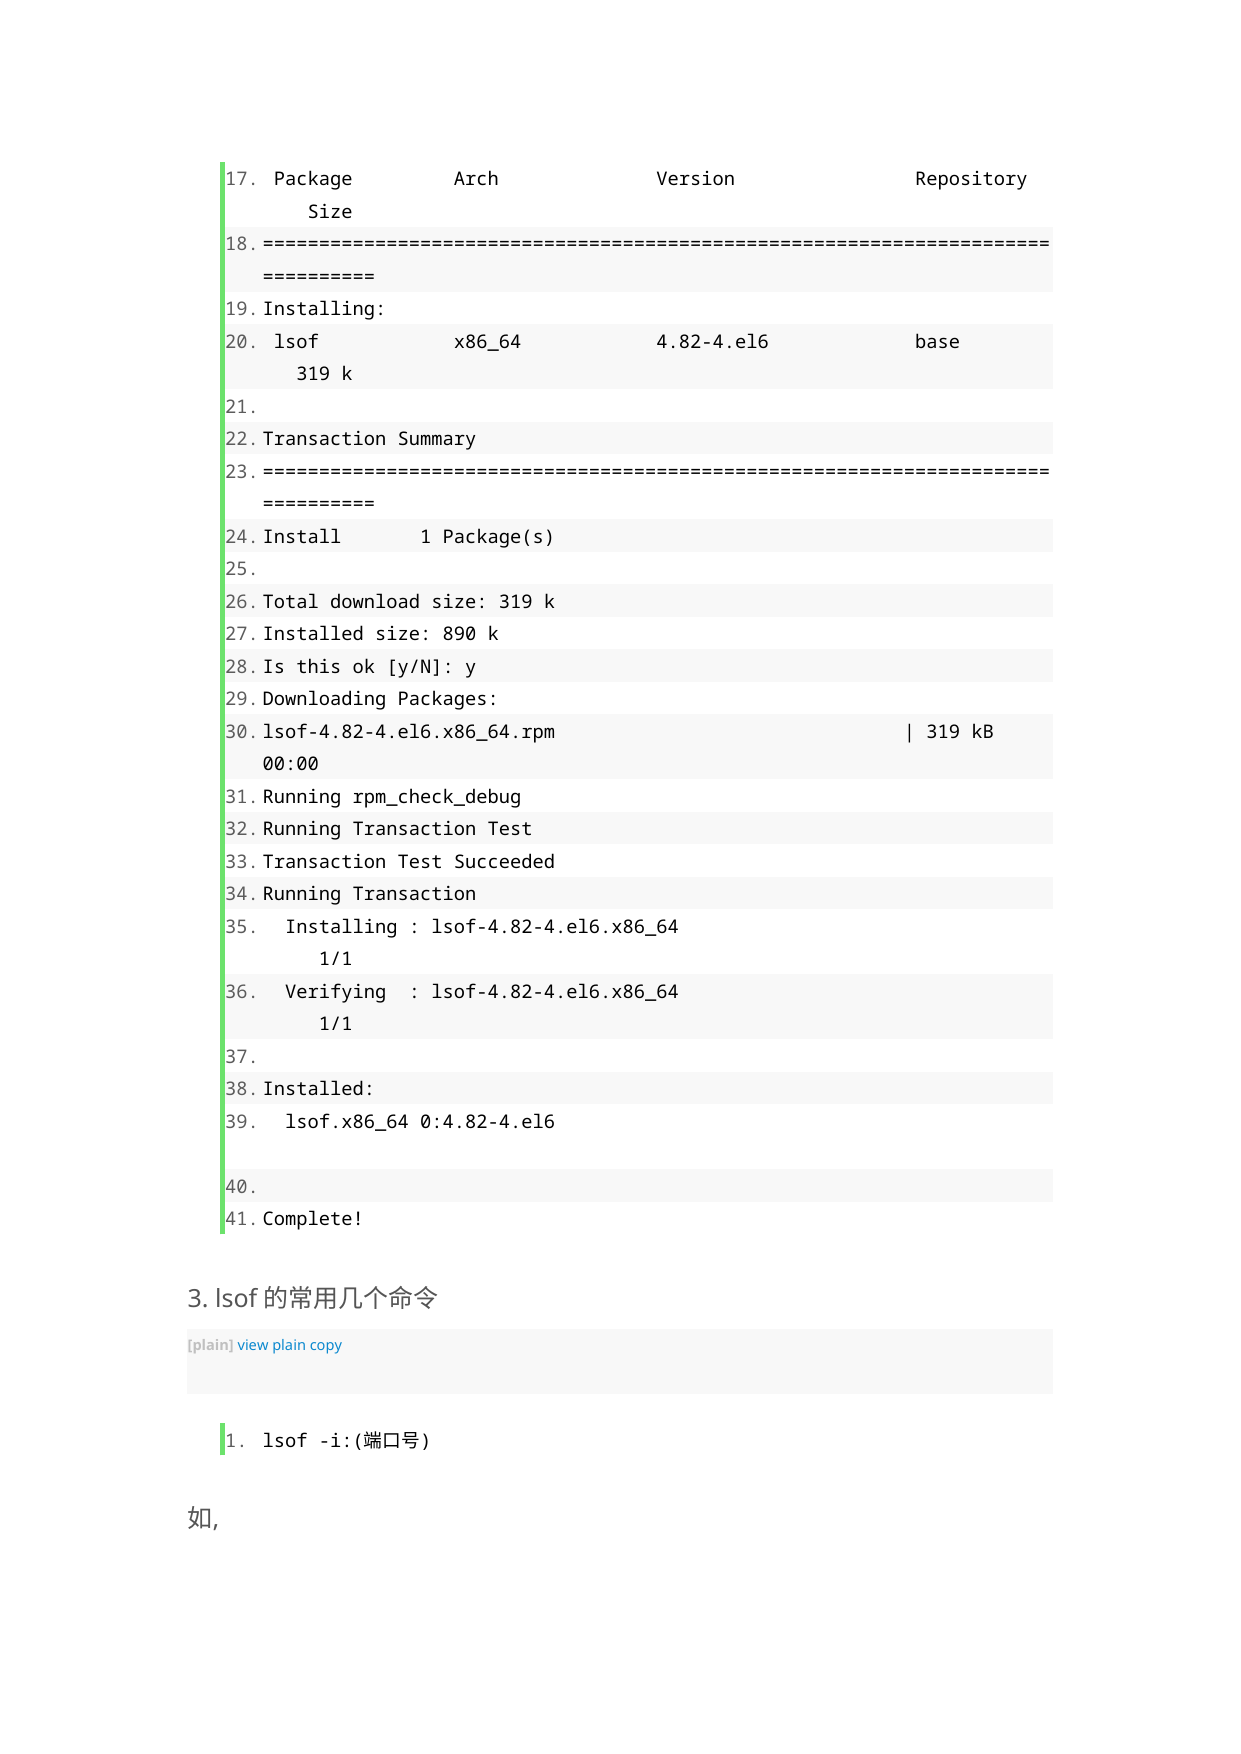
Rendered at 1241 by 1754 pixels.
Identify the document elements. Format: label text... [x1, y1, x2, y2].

list lsof.x86_64 0:4.82-4.el6 [225, 1104, 1053, 1169]
list Complete! [225, 1202, 1053, 1234]
list lsof-4.82-4.el6.x86_64.rpm | 319 kB 00:00 [225, 714, 1053, 779]
list Downloading Packages: [225, 682, 1053, 714]
list Install 1 Package(s) [225, 519, 1053, 552]
list Package Arch Version Repository Size [225, 162, 1053, 227]
list Running Transaction Test [225, 812, 1053, 844]
list Installing: [225, 292, 1053, 324]
list Installing : lsof-4.82-4.el6.x86_64 1/1 [225, 909, 1053, 974]
list Is this ok [y/N]: y [225, 649, 1053, 682]
text [plain] view plain copy [187, 1329, 1053, 1361]
list Installed: [225, 1072, 1053, 1104]
list Total download size: 319 k [225, 584, 1053, 617]
list Transaction Summary [225, 422, 1053, 454]
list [225, 227, 1053, 292]
list Installed size: 890 k [225, 617, 1053, 649]
list lsof -i:(端口号) [225, 1423, 1053, 1455]
list Running Transaction [225, 877, 1053, 909]
list Running rpm_check_debug [225, 779, 1053, 812]
list Transaction Test Succeeded [225, 844, 1053, 877]
list Verifying : lsof-4.82-4.el6.x86_64 1/1 [225, 974, 1053, 1039]
text 如, [187, 1484, 1053, 1549]
list lsof x86_64 4.82-4.el6 base 319 k [225, 324, 1053, 389]
text 3. lsof 的常用几个命令 [187, 1264, 1053, 1329]
list ================================================================================ [225, 454, 1053, 519]
